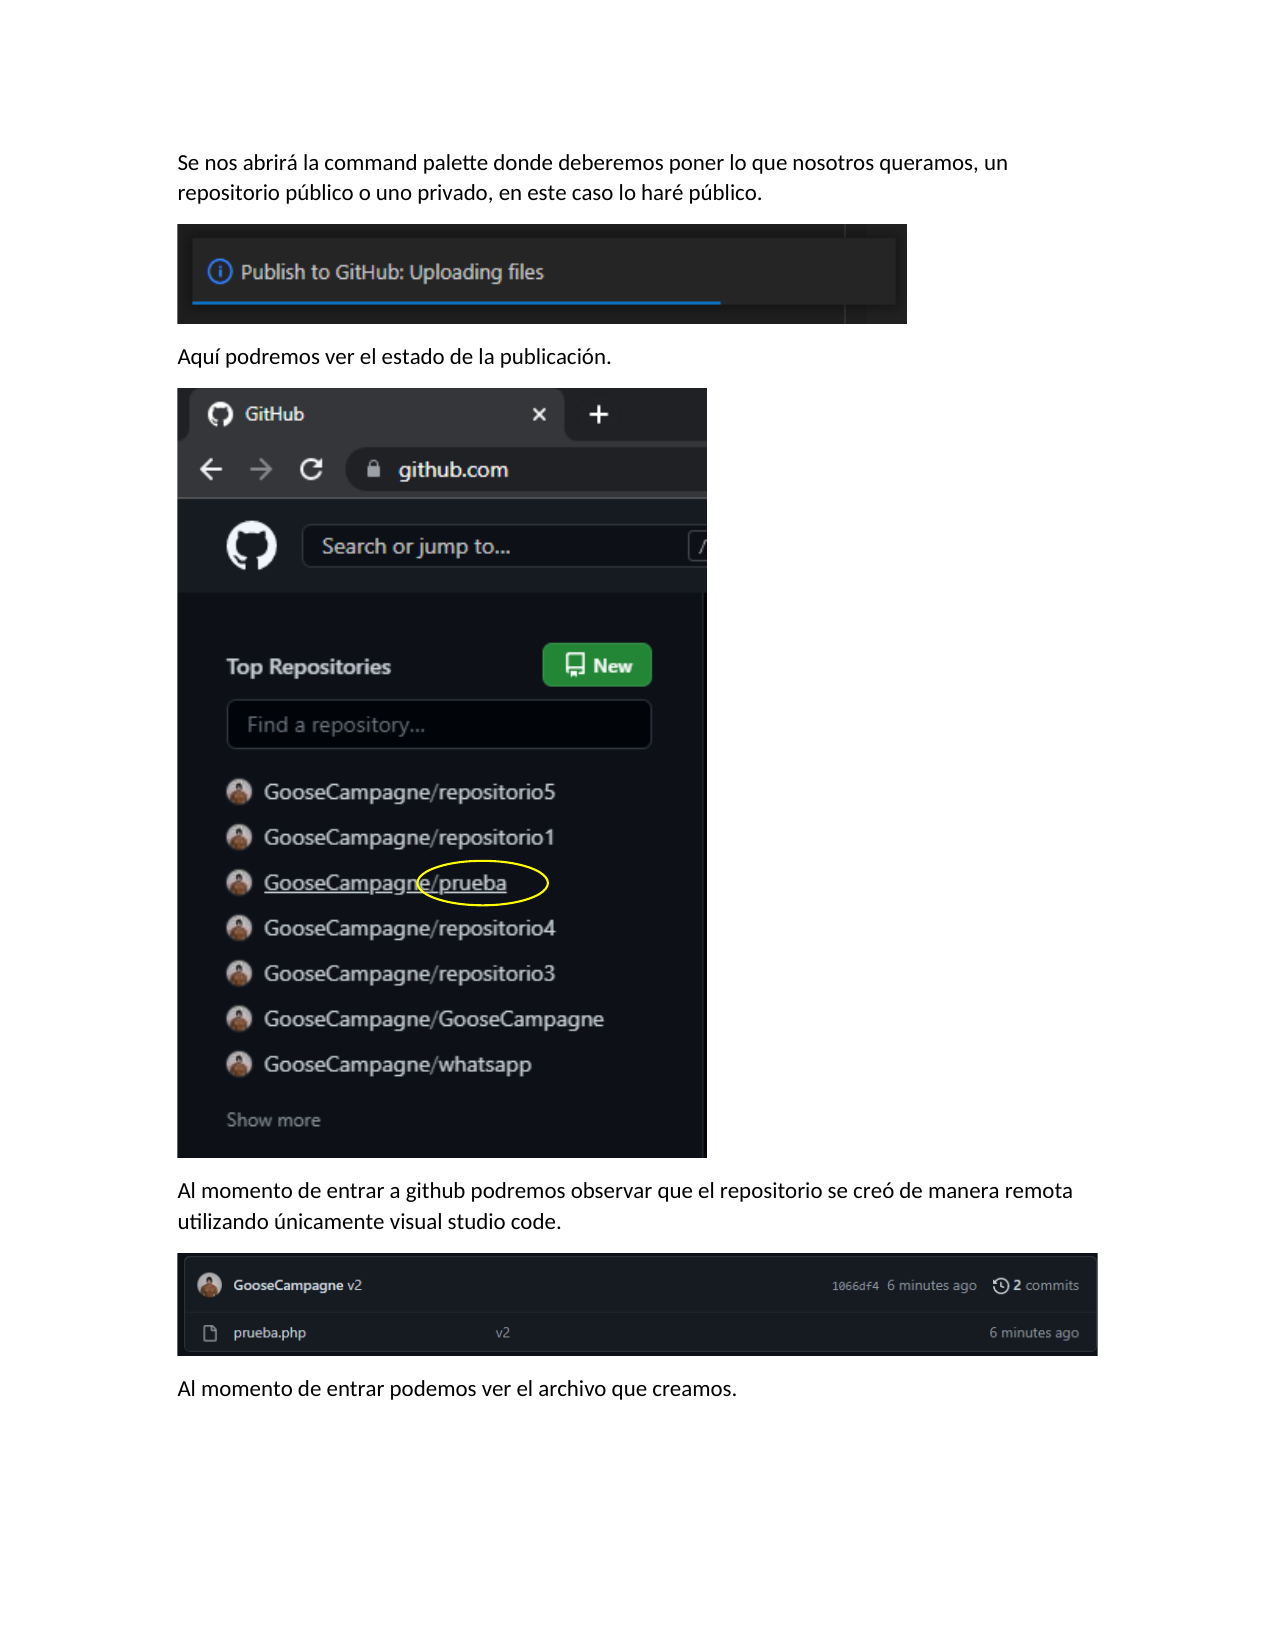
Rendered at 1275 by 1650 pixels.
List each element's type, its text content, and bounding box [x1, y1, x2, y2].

picture [177, 224, 907, 324]
text Al momento de entrar a github podremos observar que el repositorio se creó de manera remota utilizando únicamente visual studio code. [177, 1177, 1098, 1235]
picture [177, 388, 707, 1158]
picture [177, 1253, 1098, 1356]
text Se nos abrirá la command palette donde deberemos poner lo que nosotros queramos, un repositorio público o uno privado, en este caso lo haré público. [177, 148, 1098, 206]
text Al momento de entrar podemos ver el archivo que creamos. [177, 1374, 1098, 1402]
text Aquí podremos ver el estado de la publicación. [177, 342, 1098, 370]
